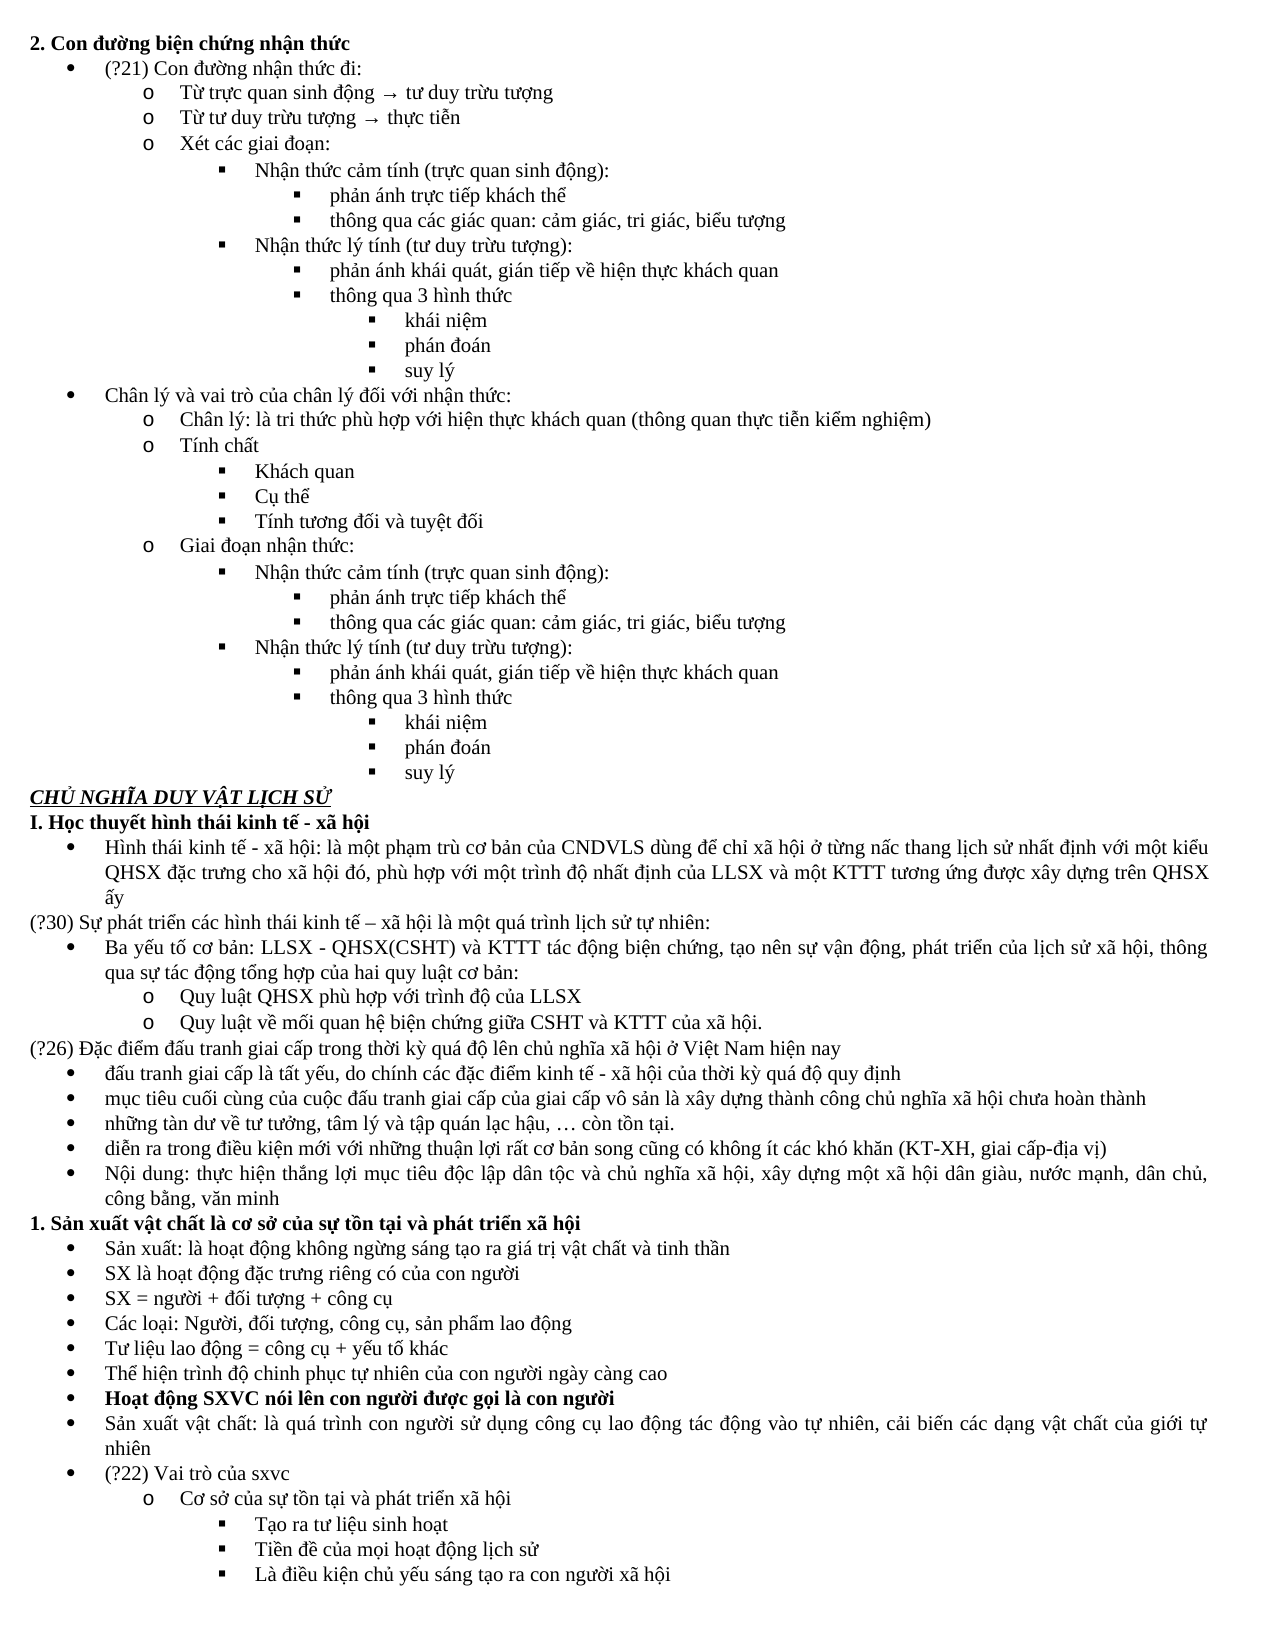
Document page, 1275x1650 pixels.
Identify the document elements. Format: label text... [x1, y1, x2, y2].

list SX = người + đối tượng + công cụ [67, 1285, 1211, 1310]
list Từ trực quan sinh động → tư duy trừu tượng [142, 79, 1211, 105]
list khái niệm [367, 307, 1211, 332]
list Nhận thức cảm tính (trực quan sinh động): [217, 559, 1211, 584]
list phản ánh trực tiếp khách thể [292, 182, 1211, 207]
list phán đoán [367, 332, 1211, 357]
list Các loại: Người, đối tượng, công cụ, sản phẩm lao động [67, 1310, 1211, 1335]
list những tàn dư về tư tưởng, tâm lý và tập quán lạc hậu, … còn tồn tại. [67, 1110, 1211, 1135]
list SX là hoạt động đặc trưng riêng có của con người [67, 1260, 1211, 1285]
list suy lý [367, 357, 1211, 382]
list Sản xuất vật chất: là quá trình con người sử dụng công cụ lao động tác động vào tự nhiên, cải biến các dạng vật chất của giới tự nhiên [67, 1410, 1211, 1460]
list Giai đoạn nhận thức: [142, 533, 1211, 559]
list Chân lý và vai trò của chân lý đối với nhận thức: [67, 382, 1211, 407]
list phán đoán [367, 734, 1211, 759]
list Sản xuất: là hoạt động không ngừng sáng tạo ra giá trị vật chất và tinh thần [67, 1235, 1211, 1260]
list Tạo ra tư liệu sinh hoạt [217, 1511, 1211, 1536]
list Tính tương đối và tuyệt đối [217, 508, 1211, 533]
text (?30) Sự phát triển các hình thái kinh tế – xã hội là một quá trình lịch sử tự nhiên: [29, 909, 1211, 934]
list Tính chất [142, 432, 1211, 458]
list Cơ sở của sự tồn tại và phát triển xã hội [142, 1485, 1211, 1511]
text CHỦ NGHĨA DUY VẬT LỊCH SỬ [29, 784, 1211, 809]
list (?21) Con đường nhận thức đi: [67, 54, 1211, 79]
list Nội dung: thực hiện thắng lợi mục tiêu độc lập dân tộc và chủ nghĩa xã hội, xây dựng một xã hội dân giàu, nước mạnh, dân chủ, công bằng, văn minh [67, 1160, 1211, 1210]
list Tiền đề của mọi hoạt động lịch sử [217, 1536, 1211, 1561]
list Nhận thức lý tính (tư duy trừu tượng): [217, 232, 1211, 257]
list đấu tranh giai cấp là tất yếu, do chính các đặc điểm kinh tế - xã hội của thời kỳ quá độ quy định [67, 1060, 1211, 1085]
text (?26) Đặc điểm đấu tranh giai cấp trong thời kỳ quá độ lên chủ nghĩa xã hội ở Việt Nam hiện nay [29, 1035, 1211, 1060]
list Từ tư duy trừu tượng → thực tiễn [142, 105, 1211, 131]
list Quy luật về mối quan hệ biện chứng giữa CSHT và KTTT của xã hội. [142, 1010, 1211, 1035]
list Nhận thức lý tính (tư duy trừu tượng): [217, 634, 1211, 659]
text 2. Con đường biện chứng nhận thức [29, 29, 1211, 54]
list Nhận thức cảm tính (trực quan sinh động): [217, 157, 1211, 182]
list Hoạt động SXVC nói lên con người được gọi là con người [67, 1385, 1211, 1410]
list phản ánh trực tiếp khách thể [292, 584, 1211, 609]
list mục tiêu cuối cùng của cuộc đấu tranh giai cấp của giai cấp vô sản là xây dựng thành công chủ nghĩa xã hội chưa hoàn thành [67, 1085, 1211, 1110]
list Hình thái kinh tế - xã hội: là một phạm trù cơ bản của CNDVLS dùng để chỉ xã hội ở từng nấc thang lịch sử nhất định với một kiểu QHSX đặc trưng cho xã hội đó, phù hợp với một trình độ nhất định của LLSX và một KTTT tương ứng được xây dựng trên QHSX ấy [67, 834, 1211, 909]
list khái niệm [367, 709, 1211, 734]
list thông qua các giác quan: cảm giác, tri giác, biểu tượng [292, 609, 1211, 634]
list Xét các giai đoạn: [142, 131, 1211, 157]
list suy lý [367, 759, 1211, 784]
list phản ánh khái quát, gián tiếp về hiện thực khách quan [292, 257, 1211, 282]
list thông qua các giác quan: cảm giác, tri giác, biểu tượng [292, 207, 1211, 232]
text 1. Sản xuất vật chất là cơ sở của sự tồn tại và phát triển xã hội [29, 1210, 1211, 1235]
list phản ánh khái quát, gián tiếp về hiện thực khách quan [292, 659, 1211, 684]
list Chân lý: là tri thức phù hợp với hiện thực khách quan (thông quan thực tiễn kiểm nghiệm) [142, 407, 1211, 432]
list Tư liệu lao động = công cụ + yếu tố khác [67, 1335, 1211, 1360]
list Quy luật QHSX phù hợp với trình độ của LLSX [142, 984, 1211, 1010]
text I. Học thuyết hình thái kinh tế - xã hội [29, 809, 1211, 834]
list Thể hiện trình độ chinh phục tự nhiên của con người ngày càng cao [67, 1360, 1211, 1385]
list Cụ thể [217, 483, 1211, 508]
list thông qua 3 hình thức [292, 684, 1211, 709]
list (?22) Vai trò của sxvc [67, 1460, 1211, 1485]
list Ba yếu tố cơ bản: LLSX - QHSX(CSHT) và KTTT tác động biện chứng, tạo nên sự vận động, phát triển của lịch sử xã hội, thông qua sự tác động tổng hợp của hai quy luật cơ bản: [67, 934, 1211, 984]
list thông qua 3 hình thức [292, 282, 1211, 307]
list Là điều kiện chủ yếu sáng tạo ra con người xã hội [217, 1561, 1211, 1586]
list diễn ra trong điều kiện mới với những thuận lợi rất cơ bản song cũng có không ít các khó khăn (KT-XH, giai cấp-địa vị) [67, 1135, 1211, 1160]
list Khách quan [217, 458, 1211, 483]
